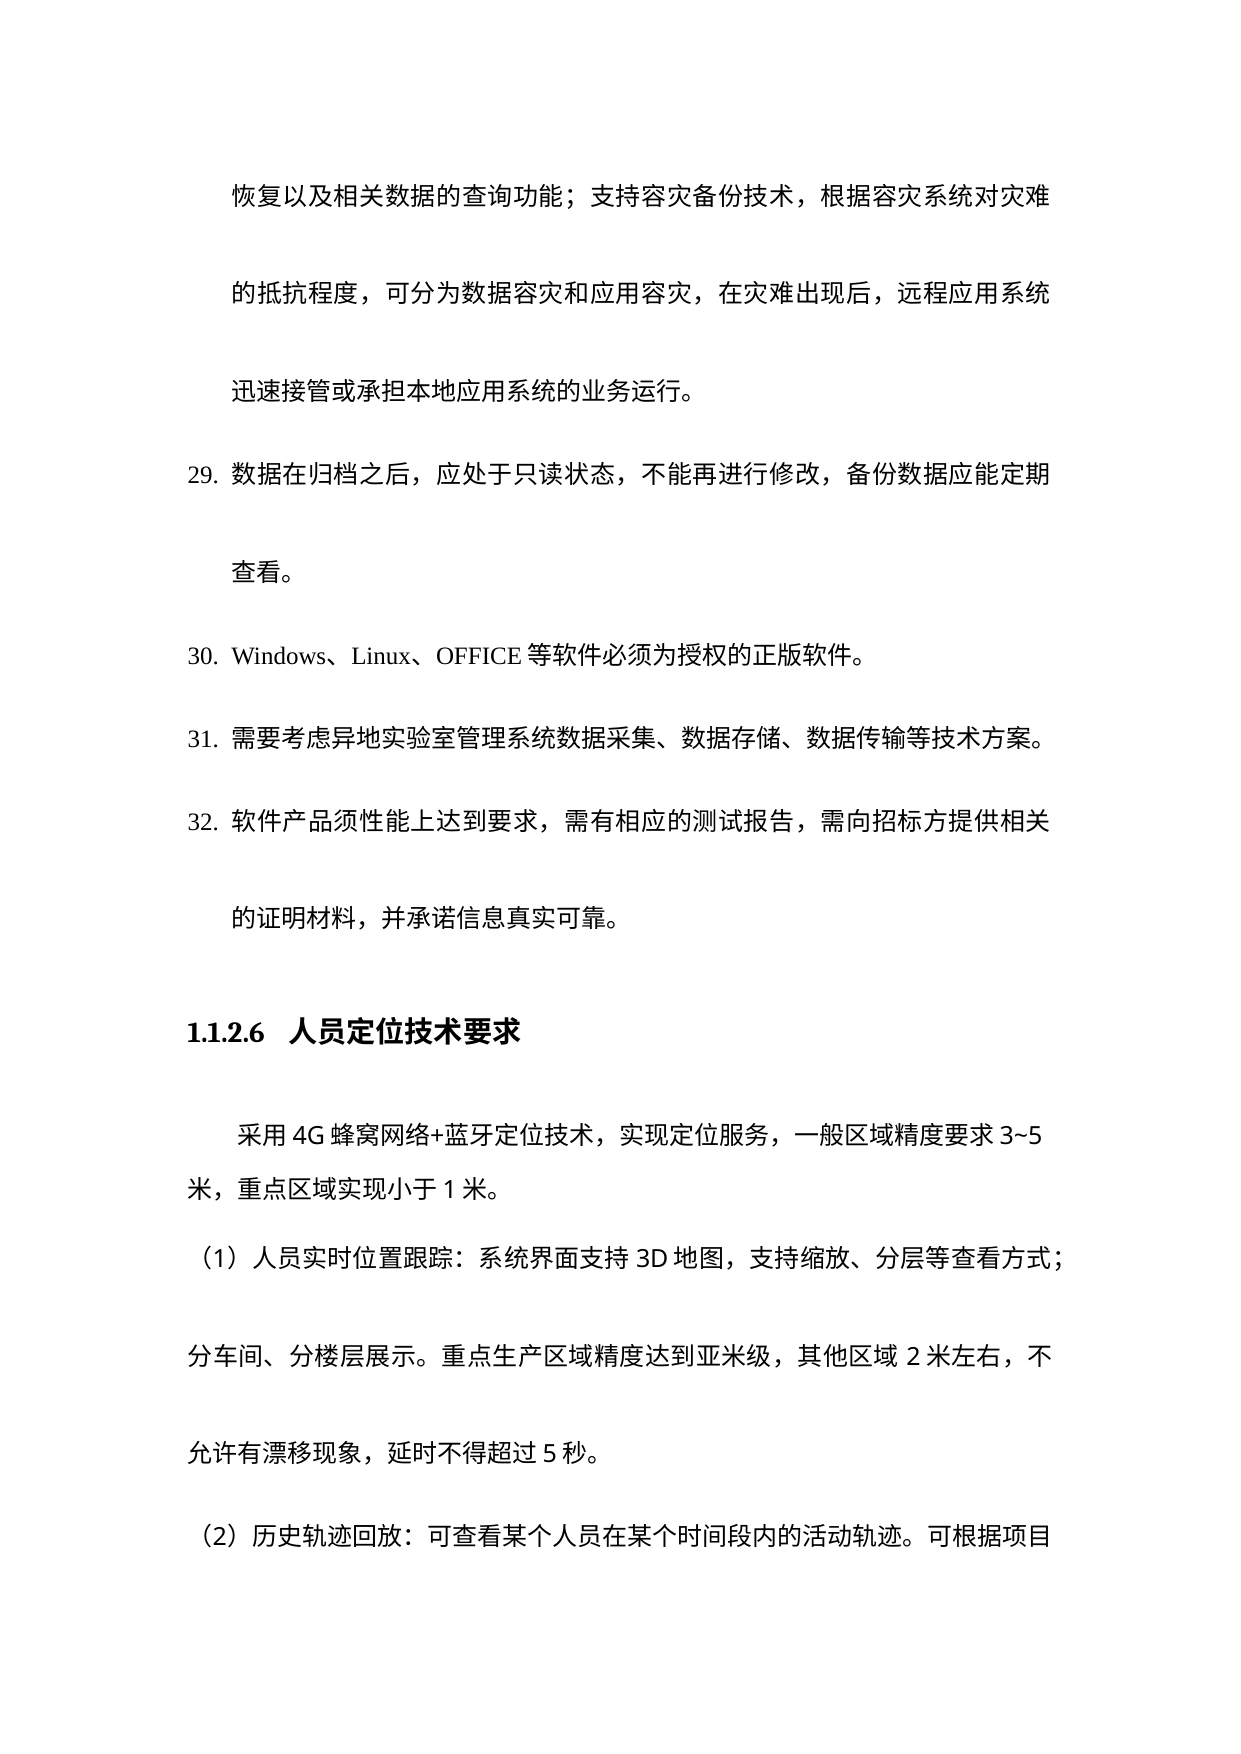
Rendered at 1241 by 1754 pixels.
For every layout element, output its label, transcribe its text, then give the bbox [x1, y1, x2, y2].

list 软件产品须性能上达到要求，需有相应的测试报告，需向招标方提供相关的证明材料，并承诺信息真实可靠。 [187, 787, 1053, 949]
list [187, 1502, 1053, 1567]
list 人员实时位置跟踪：系统界面支持3D地图，支持缩放、分层等查看方式；分车间、分楼层展示。重点生产区域精度达到亚米级，其他区域2米左右，不允许有漂移现象，延时不得超过5秒。 [187, 1224, 1053, 1484]
subtitle 人员定位技术要求 [187, 997, 1053, 1062]
list 数据在归档之后，应处于只读状态，不能再进行修改，备份数据应能定期查看。 [187, 440, 1053, 603]
list Windows、Linux、OFFICE等软件必须为授权的正版软件。 [187, 621, 1053, 686]
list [187, 162, 1053, 422]
list 需要考虑异地实验室管理系统数据采集、数据存储、数据传输等技术方案。 [187, 704, 1053, 769]
text 采用4G蜂窝网络+蓝牙定位技术，实现定位服务，一般区域精度要求3~5米，重点区域实现小于1米。 [187, 1116, 1053, 1206]
